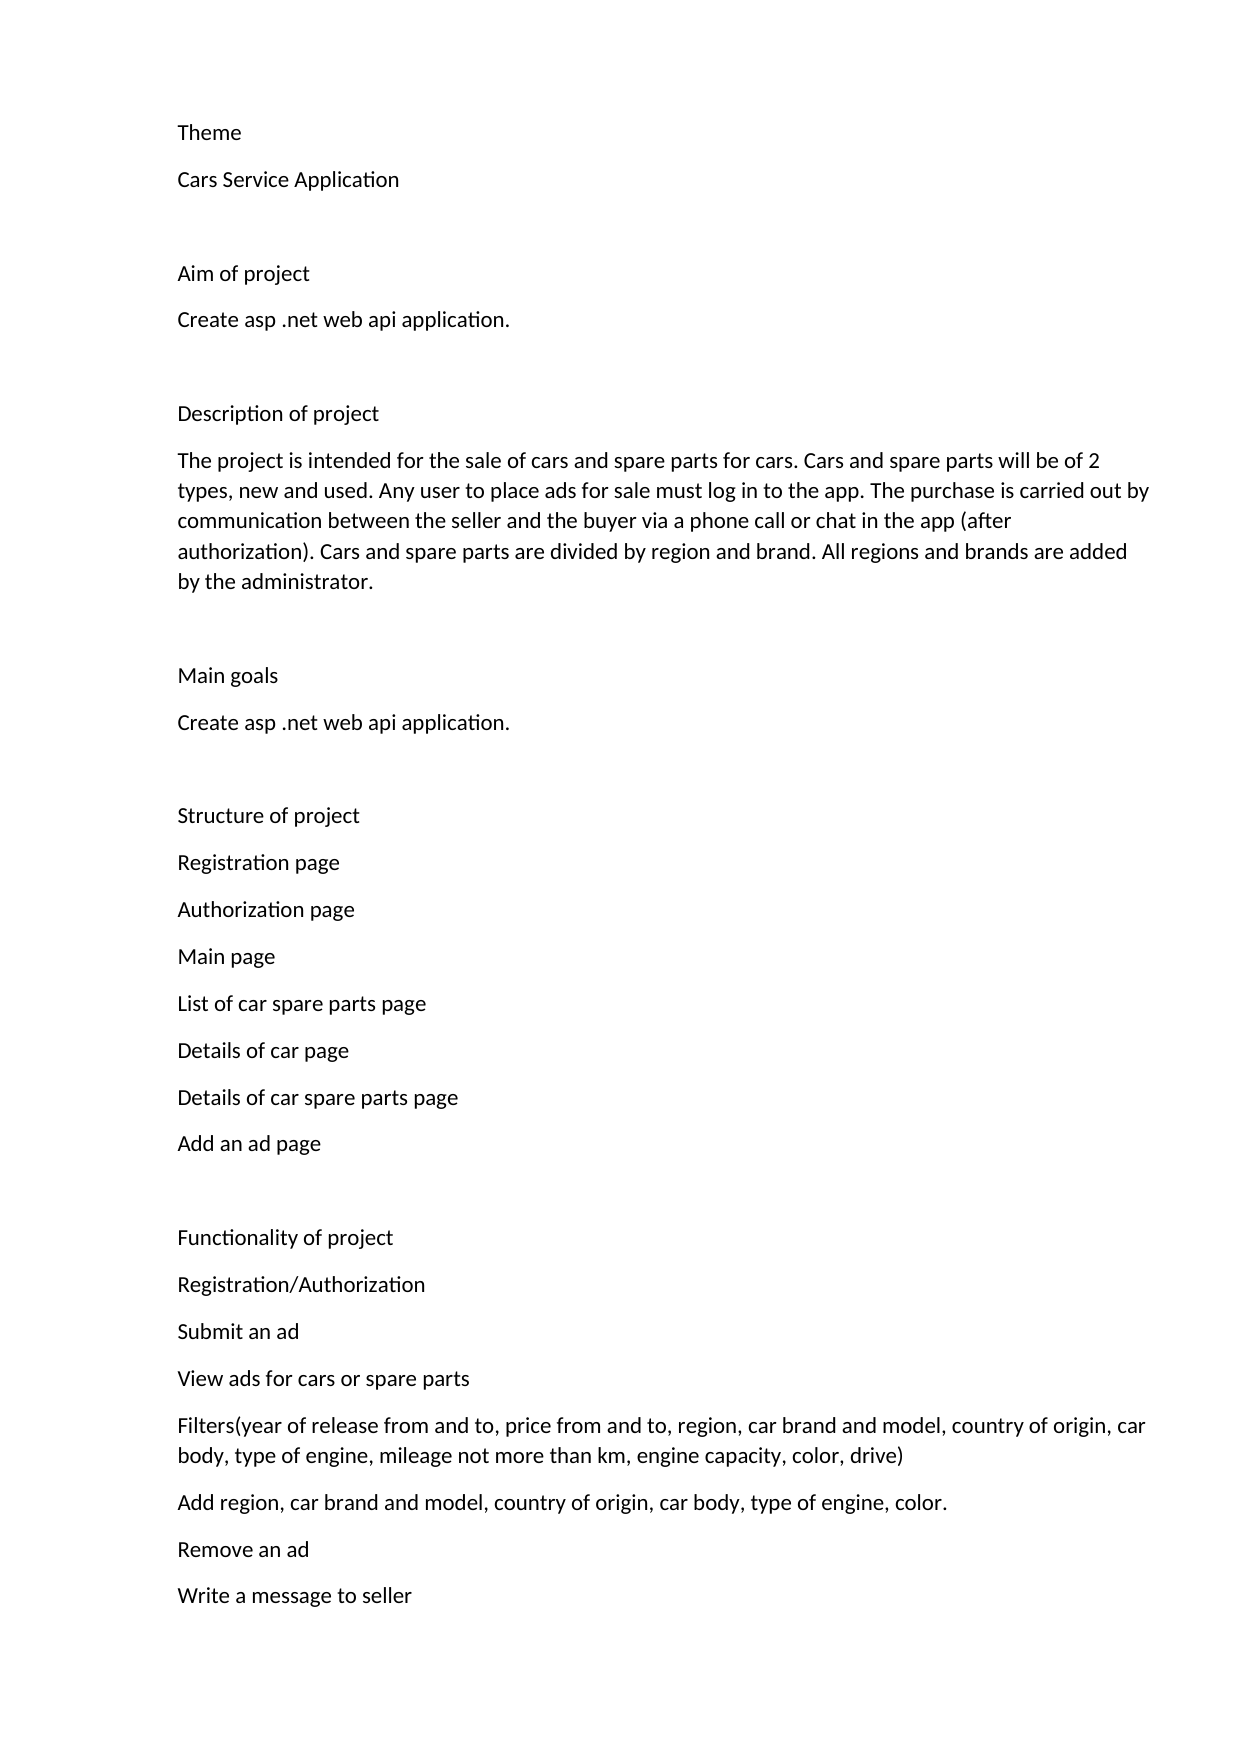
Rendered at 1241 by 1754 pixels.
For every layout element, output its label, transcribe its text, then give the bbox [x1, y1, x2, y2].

text Add region, car brand and model, country of origin, car body, type of engine, color. [177, 1488, 1152, 1516]
text Structure of project [177, 801, 1152, 829]
text Create asp .net web api application. [177, 306, 1152, 334]
text Main goals [177, 661, 1152, 689]
text Authorization page [177, 895, 1152, 923]
text Create asp .net web api application. [177, 708, 1152, 736]
text The project is intended for the sale of cars and spare parts for cars. Cars and spare parts will be of 2 types, new and used. Any user to place ads for sale must log in to the app. The purchase is carried out by communication between the seller and the buyer via a phone call or chat in the app (after authorization). Cars and spare parts are divided by region and brand. All regions and brands are added by the administrator. [177, 446, 1152, 595]
text Submit an ad [177, 1317, 1152, 1345]
text Aim of project [177, 259, 1152, 287]
text Theme [177, 118, 1152, 146]
text Main page [177, 942, 1152, 970]
text Remove an ad [177, 1535, 1152, 1563]
text View ads for cars or spare parts [177, 1364, 1152, 1392]
text Cars Service Application [177, 165, 1152, 193]
text Details of car page [177, 1036, 1152, 1064]
text Description of project [177, 399, 1152, 427]
text Write a message to seller [177, 1582, 1152, 1610]
text Details of car spare parts page [177, 1083, 1152, 1111]
text Registration page [177, 848, 1152, 876]
text Filters(year of release from and to, price from and to, region, car brand and model, country of origin, car body, type of engine, mileage not more than km, engine capacity, color, drive) [177, 1411, 1152, 1469]
text Add an ad page [177, 1129, 1152, 1158]
text Functionality of project [177, 1223, 1152, 1251]
text List of car spare parts page [177, 989, 1152, 1017]
text Registration/Authorization [177, 1270, 1152, 1298]
